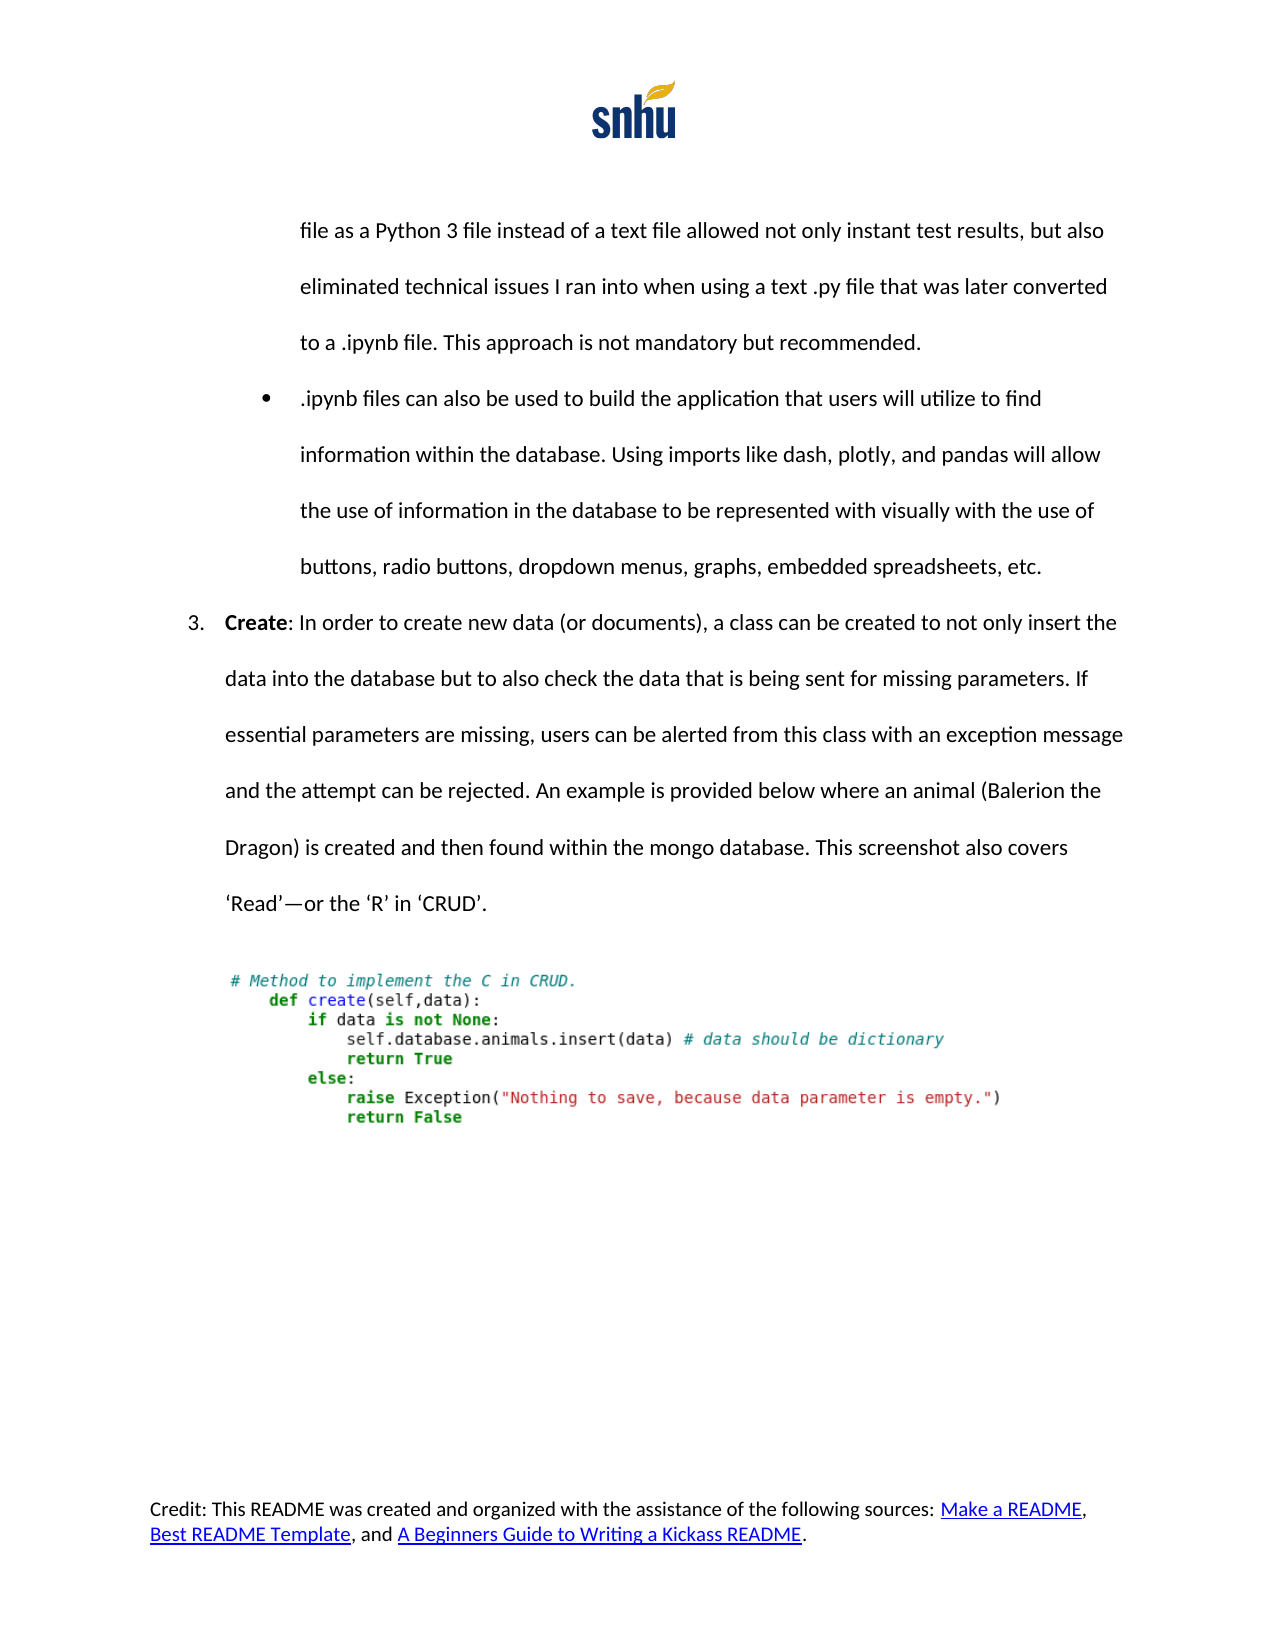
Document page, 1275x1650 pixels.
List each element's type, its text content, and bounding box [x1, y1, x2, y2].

picture [573, 75, 702, 147]
list .ipynb files can also be used to build the application that users will utilize to find information within the database. Using imports like dash, plotly, and pandas will allow the use of information in the database to be represented with visually with the use of buttons, radio buttons, dropdown menus, graphs, embedded spreadsheets, etc. [262, 384, 1125, 581]
picture [225, 944, 1055, 1156]
